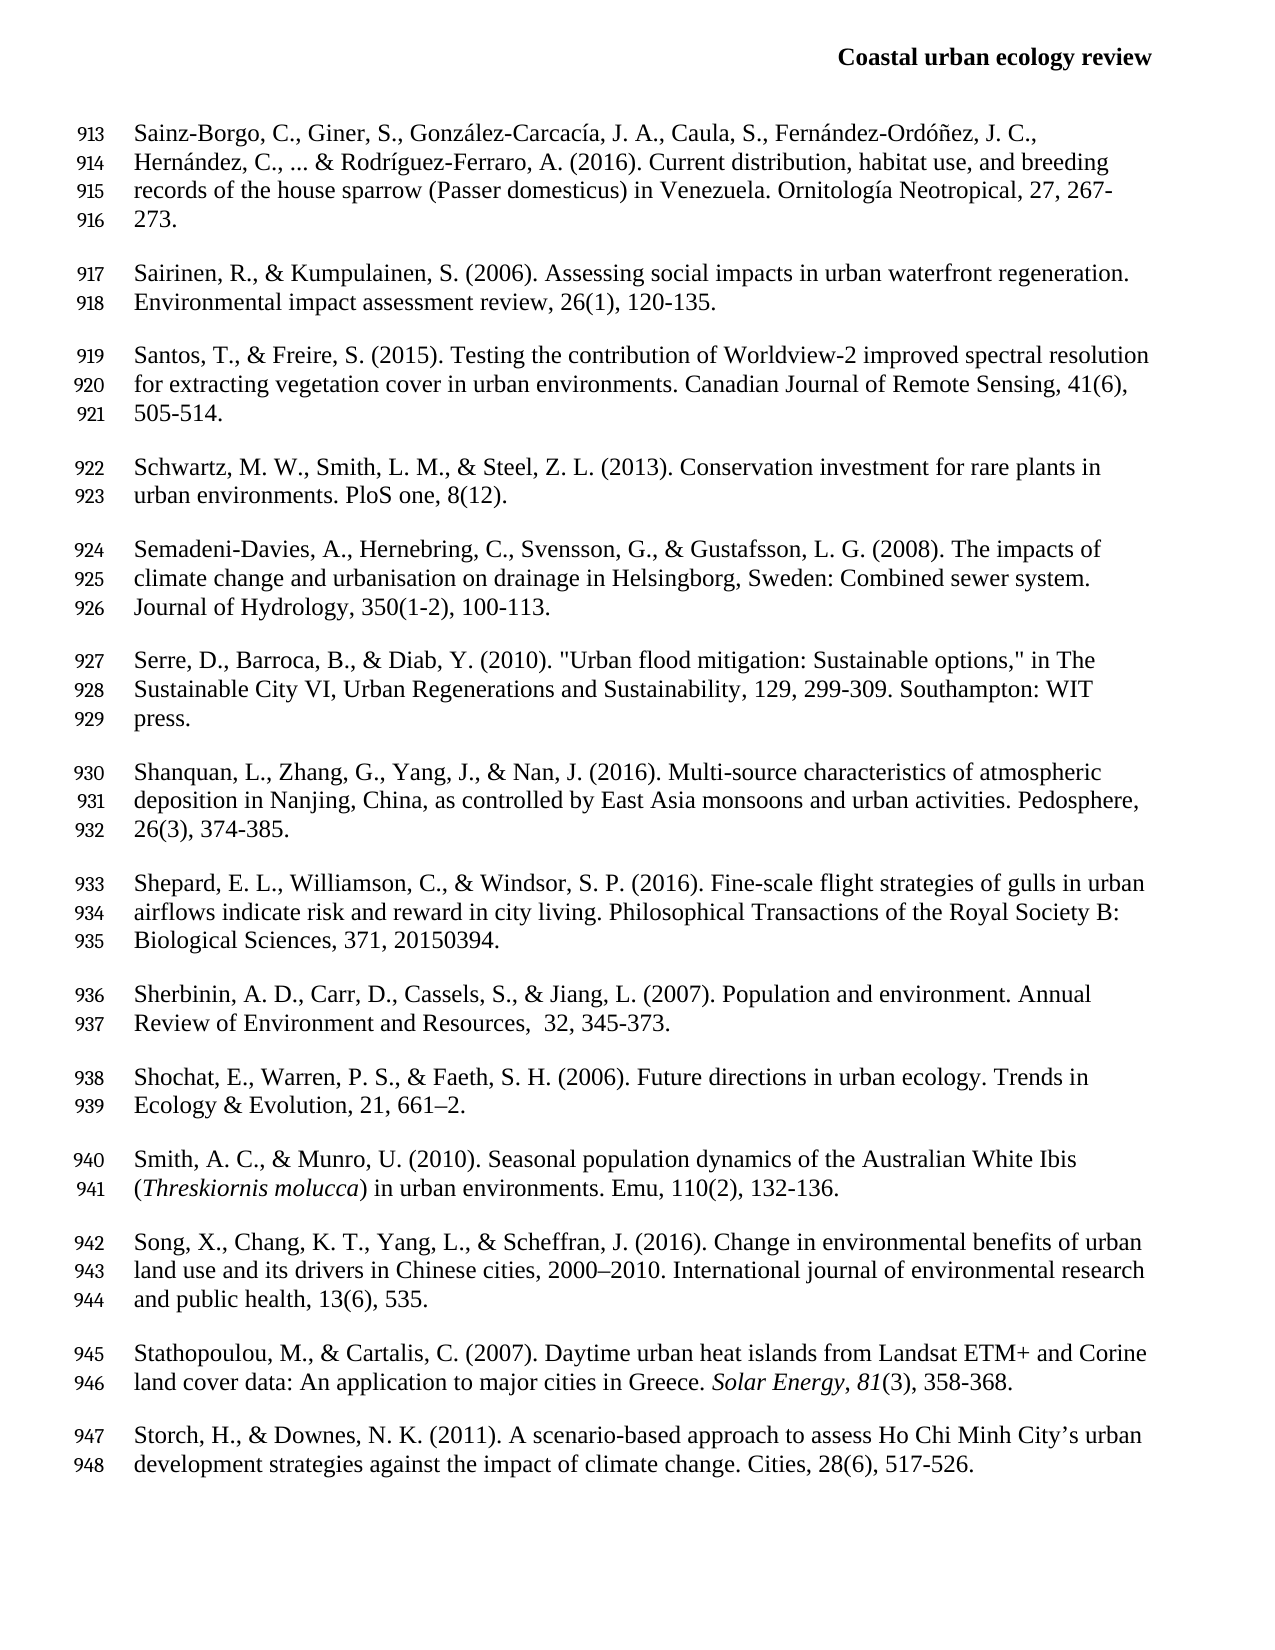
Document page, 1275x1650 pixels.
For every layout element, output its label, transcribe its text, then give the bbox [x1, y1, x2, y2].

text Smith, A. C., & Munro, U. (2010). Seasonal population dynamics of the Australian White Ibis (Threskiornis molucca) in urban environments. Emu, 110(2), 132-136. [133, 1144, 1152, 1202]
text Serre, D., Barroca, B., & Diab, Y. (2010). "Urban flood mitigation: Sustainable options," in The Sustainable City VI, Urban Regenerations and Sustainability, 129, 299-309. Southampton: WIT press. [133, 646, 1152, 732]
text Shanquan, L., Zhang, G., Yang, J., & Nan, J. (2016). Multi-source characteristics of atmospheric deposition in Nanjing, China, as controlled by East Asia monsoons and urban activities. Pedosphere, 26(3), 374-385. [133, 757, 1152, 843]
text Sherbinin, A. D., Carr, D., Cassels, S., & Jiang, L. (2007). Population and environment. Annual Review of Environment and Resources, 32, 345-373. [133, 979, 1152, 1037]
text Sainz-Borgo, C., Giner, S., González-Carcacía, J. A., Caula, S., Fernández-Ordóñez, J. C., Hernández, C., ... & Rodríguez-Ferraro, A. (2016). Current distribution, habitat use, and breeding records of the house sparrow (Passer domesticus) in Venezuela. Ornitología Neotropical, 27, 267-273. [133, 118, 1152, 233]
text Schwartz, M. W., Smith, L. M., & Steel, Z. L. (2013). Conservation investment for rare plants in urban environments. PloS one, 8(12). [133, 452, 1152, 509]
text Stathopoulou, M., & Cartalis, C. (2007). Daytime urban heat islands from Landsat ETM+ and Corine land cover data: An application to major cities in Greece. Solar Energy, 81(3), 358-368. [133, 1338, 1152, 1396]
text Santos, T., & Freire, S. (2015). Testing the contribution of Worldview-2 improved spectral resolution for extracting vegetation cover in urban environments. Canadian Journal of Remote Sensing, 41(6), 505-514. [133, 341, 1152, 427]
text Storch, H., & Downes, N. K. (2011). A scenario-based approach to assess Ho Chi Minh City’s urban development strategies against the impact of climate change. Cities, 28(6), 517-526. [133, 1421, 1152, 1478]
text Shochat, E., Warren, P. S., & Faeth, S. H. (2006). Future directions in urban ecology. Trends in Ecology & Evolution, 21, 661–2. [133, 1062, 1152, 1119]
text Sairinen, R., & Kumpulainen, S. (2006). Assessing social impacts in urban waterfront regeneration. Environmental impact assessment review, 26(1), 120-135. [133, 258, 1152, 316]
text Shepard, E. L., Williamson, C., & Windsor, S. P. (2016). Fine-scale flight strategies of gulls in urban airflows indicate risk and reward in city living. Philosophical Transactions of the Royal Society B: Biological Sciences, 371, 20150394. [133, 868, 1152, 954]
text Semadeni-Davies, A., Hernebring, C., Svensson, G., & Gustafsson, L. G. (2008). The impacts of climate change and urbanisation on drainage in Helsingborg, Sweden: Combined sewer system. Journal of Hydrology, 350(1-2), 100-113. [133, 534, 1152, 621]
text Song, X., Chang, K. T., Yang, L., & Scheffran, J. (2016). Change in environmental benefits of urban land use and its drivers in Chinese cities, 2000–2010. International journal of environmental research and public health, 13(6), 535. [133, 1227, 1152, 1313]
